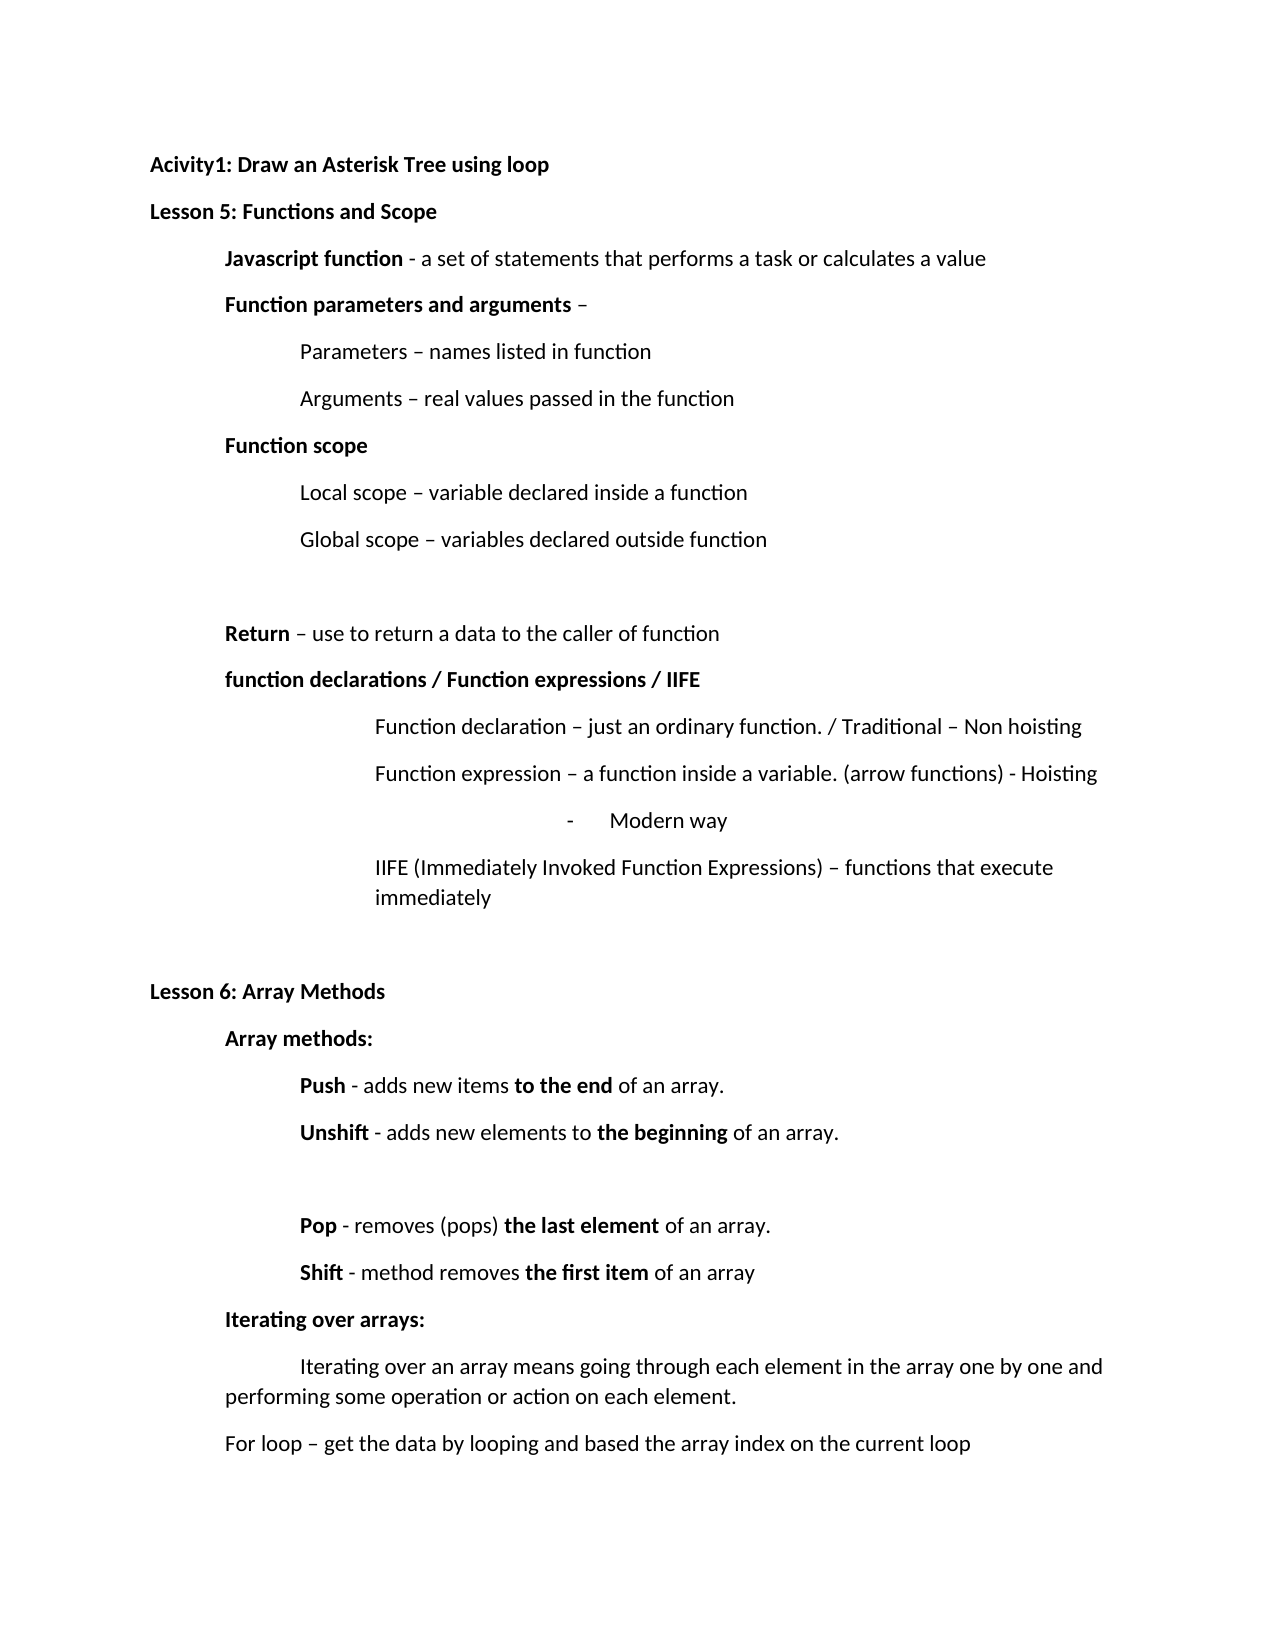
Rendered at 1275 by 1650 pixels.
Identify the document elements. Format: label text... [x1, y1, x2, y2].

text Global scope – variables declared outside function [150, 525, 1125, 553]
text Iterating over arrays: [150, 1305, 1125, 1333]
text Array methods: [150, 1024, 1125, 1052]
text Lesson 6: Array Methods [150, 977, 1125, 1005]
text For loop – get the data by looping and based the array index on the current loop [225, 1429, 1125, 1457]
list Modern way [567, 806, 1125, 834]
text Pop - removes (pops) the last element of an array. [225, 1211, 1125, 1239]
text Shift - method removes the first item of an array [225, 1258, 1125, 1286]
text Function declaration – just an ordinary function. / Traditional – Non hoisting [150, 712, 1125, 741]
text IIFE (Immediately Invoked Function Expressions) – functions that execute immediately [375, 853, 1125, 911]
text Lesson 5: Functions and Scope [150, 197, 1125, 225]
text Arguments – real values passed in the function [150, 384, 1125, 412]
text Function expression – a function inside a variable. (arrow functions) - Hoisting [150, 759, 1125, 787]
text Parameters – names listed in function [150, 337, 1125, 366]
text Function scope [150, 431, 1125, 459]
text Return – use to return a data to the caller of function [150, 619, 1125, 647]
text Function parameters and arguments – [150, 291, 1125, 319]
text function declarations / Function expressions / IIFE [150, 666, 1125, 694]
text Iterating over an array means going through each element in the array one by one and performing some operation or action on each element. [225, 1352, 1125, 1410]
text Push - adds new items to the end of an array. [225, 1071, 1125, 1099]
text Acivity1: Draw an Asterisk Tree using loop [150, 150, 1125, 178]
text Local scope – variable declared inside a function [150, 478, 1125, 506]
text Unshift - adds new elements to the beginning of an array. [225, 1118, 1125, 1146]
text Javascript function - a set of statements that performs a task or calculates a value [225, 244, 1125, 272]
